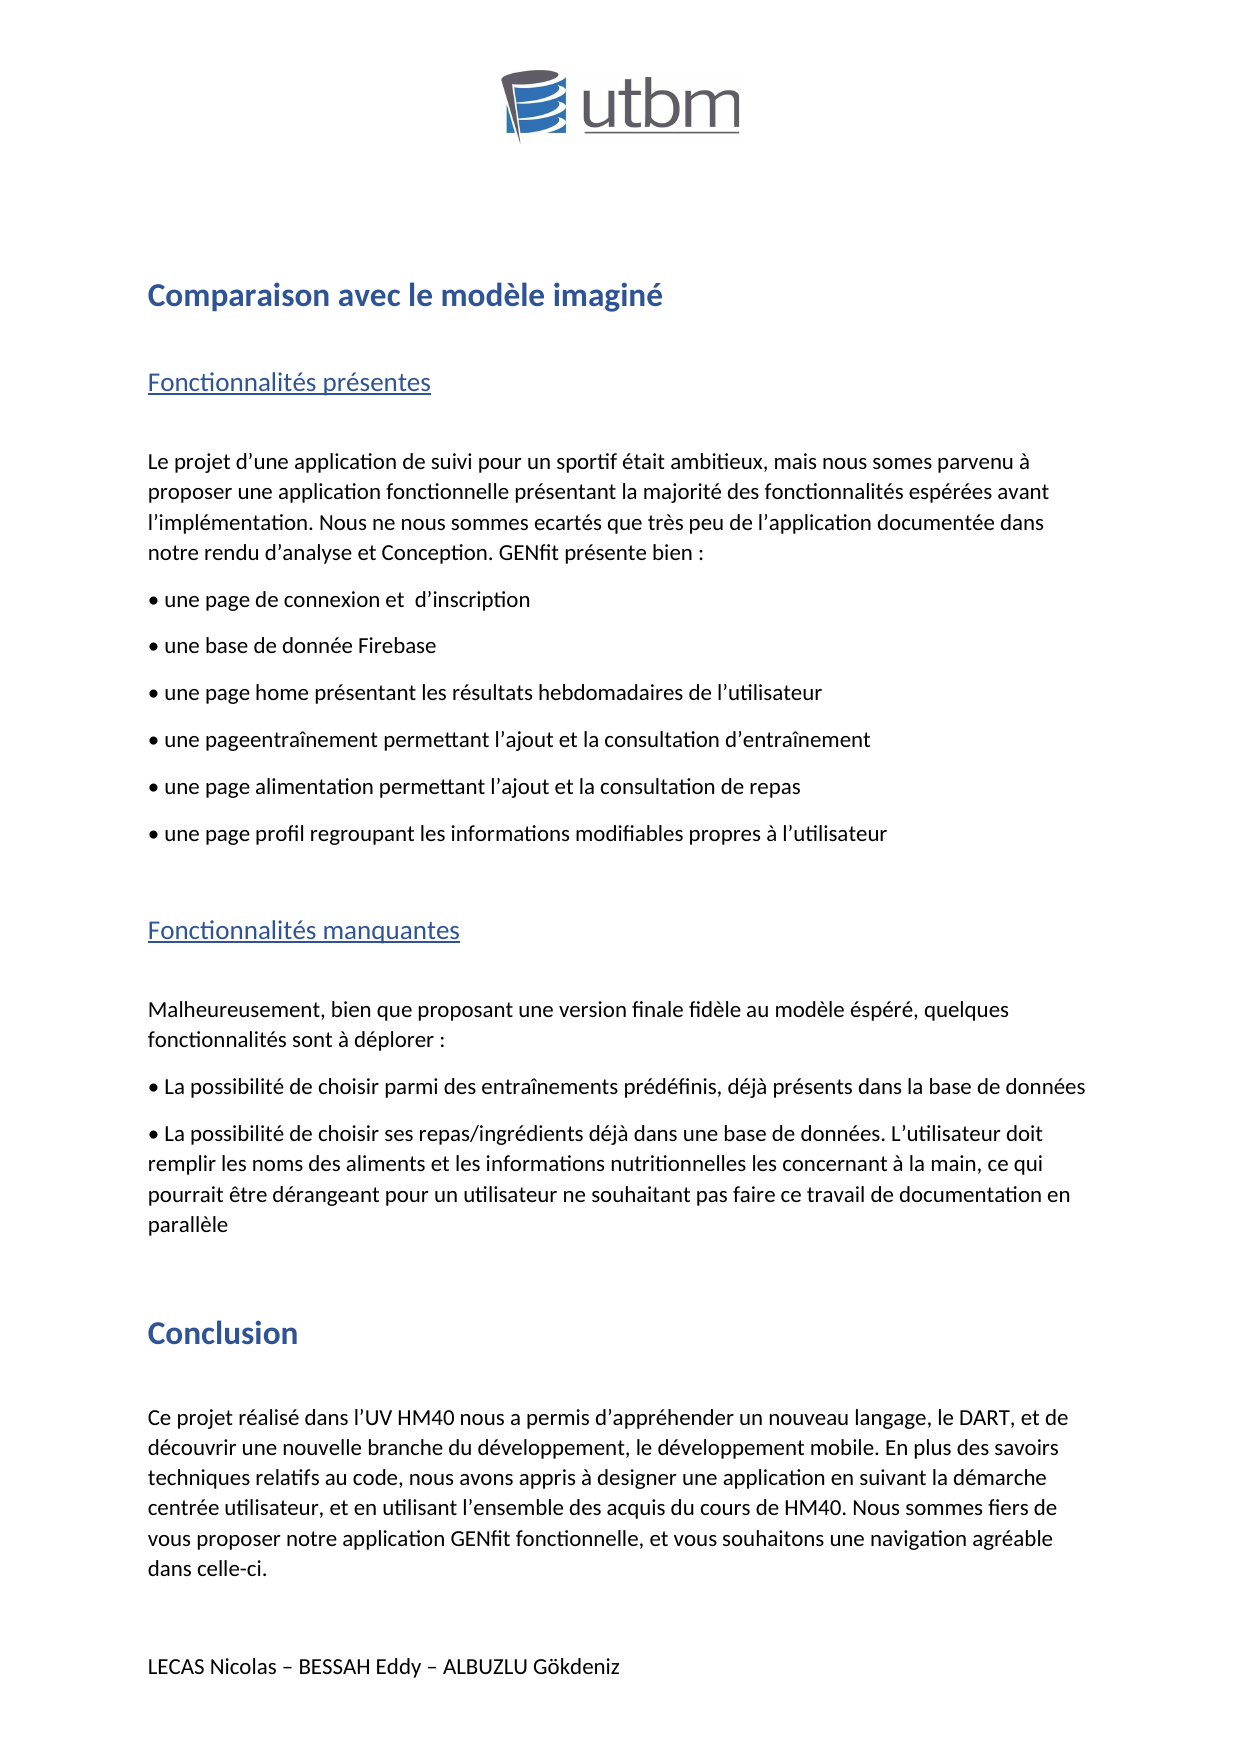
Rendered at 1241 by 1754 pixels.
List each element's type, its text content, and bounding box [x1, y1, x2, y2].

text • La possibilité de choisir parmi des entraînements prédéfinis, déjà présents dans la base de données [148, 1072, 1093, 1101]
text • une page home présentant les résultats hebdomadaires de l’utilisateur [148, 678, 1093, 707]
text Malheureusement, bien que proposant une version finale fidèle au modèle éspéré, quelques fonctionnalités sont à déplorer : [148, 995, 1093, 1054]
text • une page de connexion et d’inscription [148, 585, 1093, 613]
text Ce projet réalisé dans l’UV HM40 nous a permis d’appréhender un nouveau langage, le DART, et de découvrir une nouvelle branche du développement, le développement mobile. En plus des savoirs techniques relatifs au code, nous avons appris à designer une application en suivant la démarche centrée utilisateur, et en utilisant l’ensemble des acquis du cours de HM40. Nous sommes fiers de vous proposer notre application GENfit fonctionnelle, et vous souhaitons une navigation agréable dans celle-ci. [148, 1403, 1093, 1582]
text • une base de donnée Firebase [148, 632, 1093, 660]
text • une page alimentation permettant l’ajout et la consultation de repas [148, 772, 1093, 800]
text • une page profil regroupant les informations modifiables propres à l’utilisateur [148, 819, 1093, 847]
picture [501, 70, 740, 144]
subtitle Fonctionnalités présentes [148, 365, 1093, 398]
subtitle Conclusion [148, 1312, 1093, 1353]
subtitle Comparaison avec le modèle imaginé [148, 274, 1093, 315]
text Le projet d’une application de suivi pour un sportif était ambitieux, mais nous somes parvenu à proposer une application fonctionnelle présentant la majorité des fonctionnalités espérées avant l’implémentation. Nous ne nous sommes ecartés que très peu de l’application documentée dans notre rendu d’analyse et Conception. GENfit présente bien : [148, 447, 1093, 566]
text • une pageentraînement permettant l’ajout et la consultation d’entraînement [148, 725, 1093, 753]
subtitle Fonctionnalités manquantes [148, 913, 1093, 946]
text • La possibilité de choisir ses repas/ingrédients déjà dans une base de données. L’utilisateur doit remplir les noms des aliments et les informations nutritionnelles les concernant à la main, ce qui pourrait être dérangeant pour un utilisateur ne souhaitant pas faire ce travail de documentation en parallèle [148, 1119, 1093, 1238]
